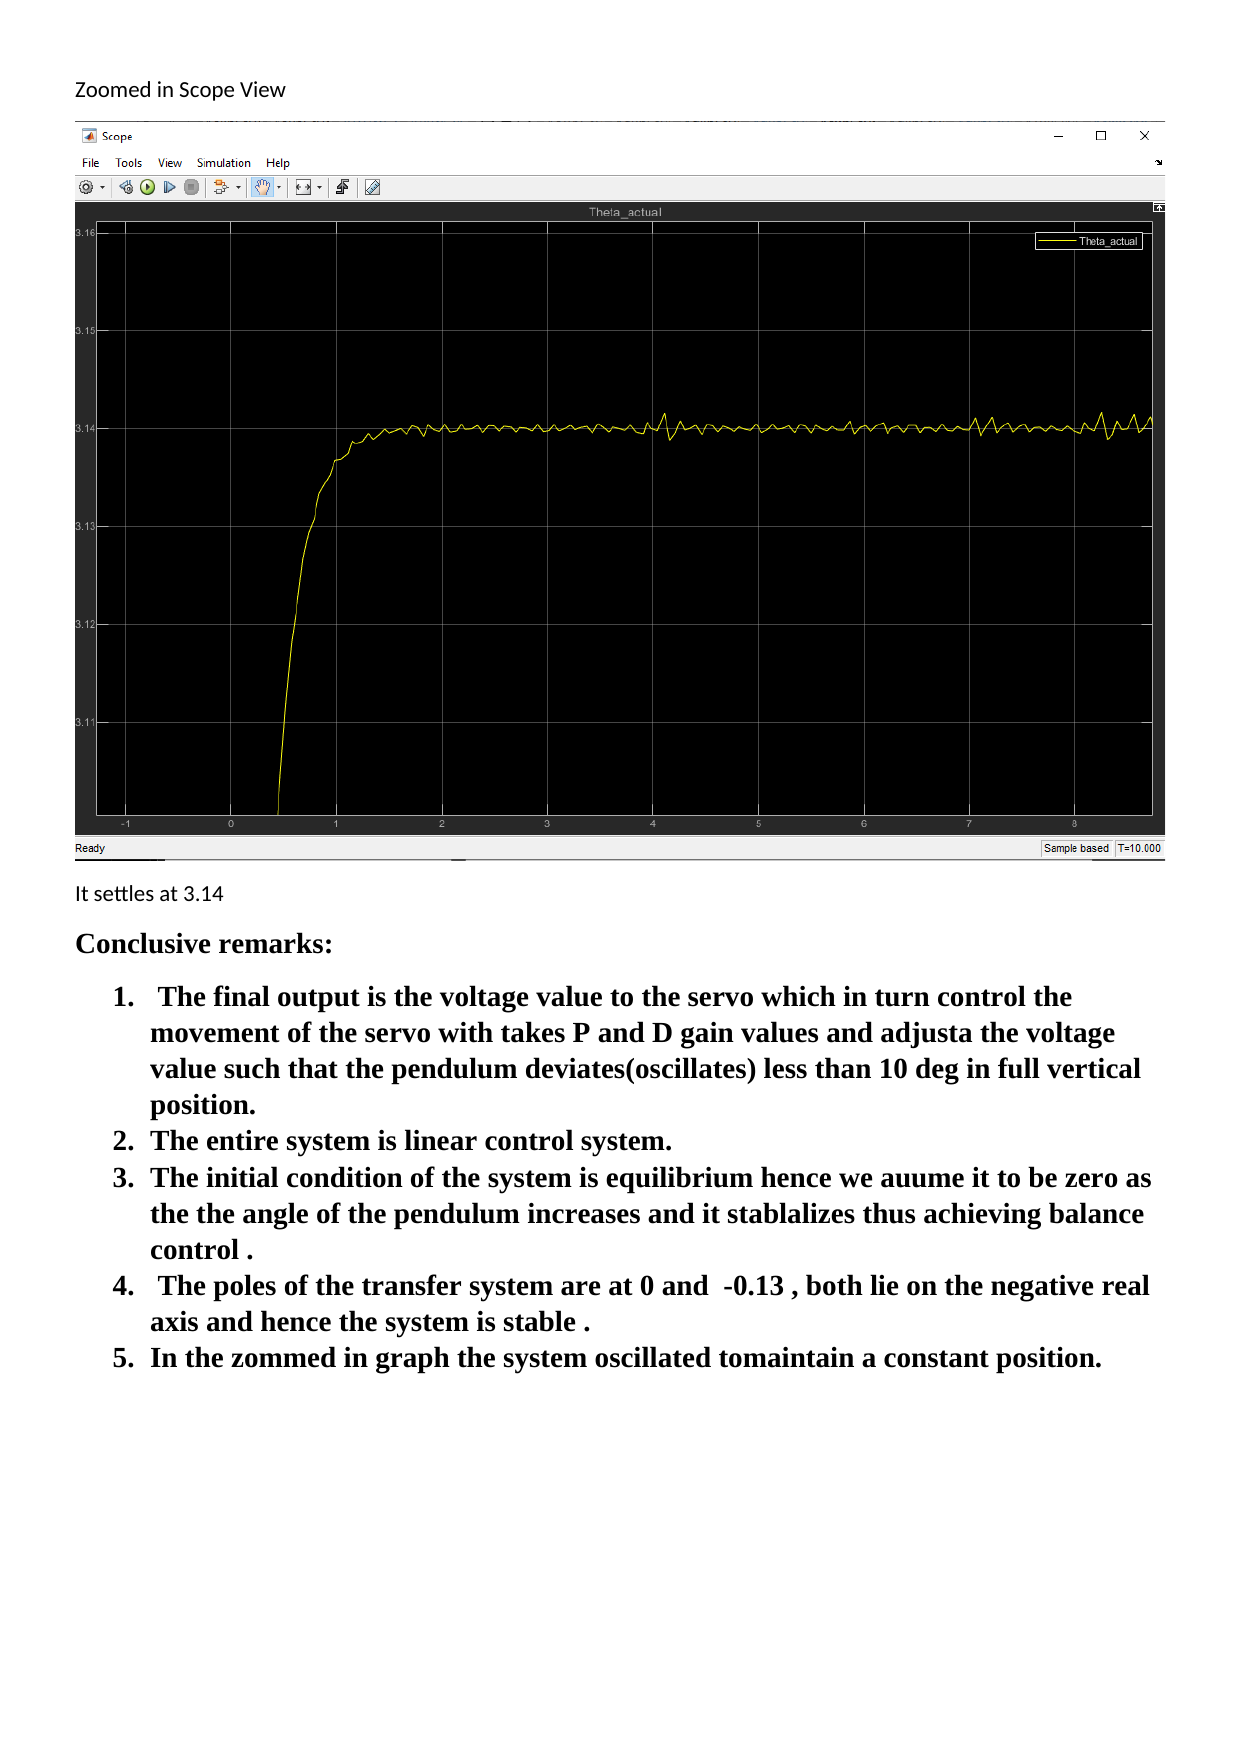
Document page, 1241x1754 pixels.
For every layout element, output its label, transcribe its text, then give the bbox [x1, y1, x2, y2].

list The initial condition of the system is equilibrium hence we auume it to be zero as the the angle of the pendulum increases and it stablalizes thus achieving balance control . [112, 1160, 1165, 1266]
list The entire system is linear control system. [112, 1123, 1165, 1157]
text Conclusive remarks: [75, 926, 1165, 960]
list The final output is the voltage value to the servo which in turn control the movement of the servo with takes P and D gain values and adjusta the voltage value such that the pendulum deviates(oscillates) less than 10 deg in full vertical position. [112, 979, 1165, 1121]
list The poles of the transfer system are at 0 and -0.13 , both lie on the negative real axis and hence the system is stable . [112, 1268, 1165, 1338]
text It settles at 3.14 [75, 879, 1165, 907]
text Zoomed in Scope View [75, 75, 1165, 103]
picture [75, 121, 1166, 861]
list In the zommed in graph the system oscillated tomaintain a constant position. [112, 1340, 1165, 1374]
